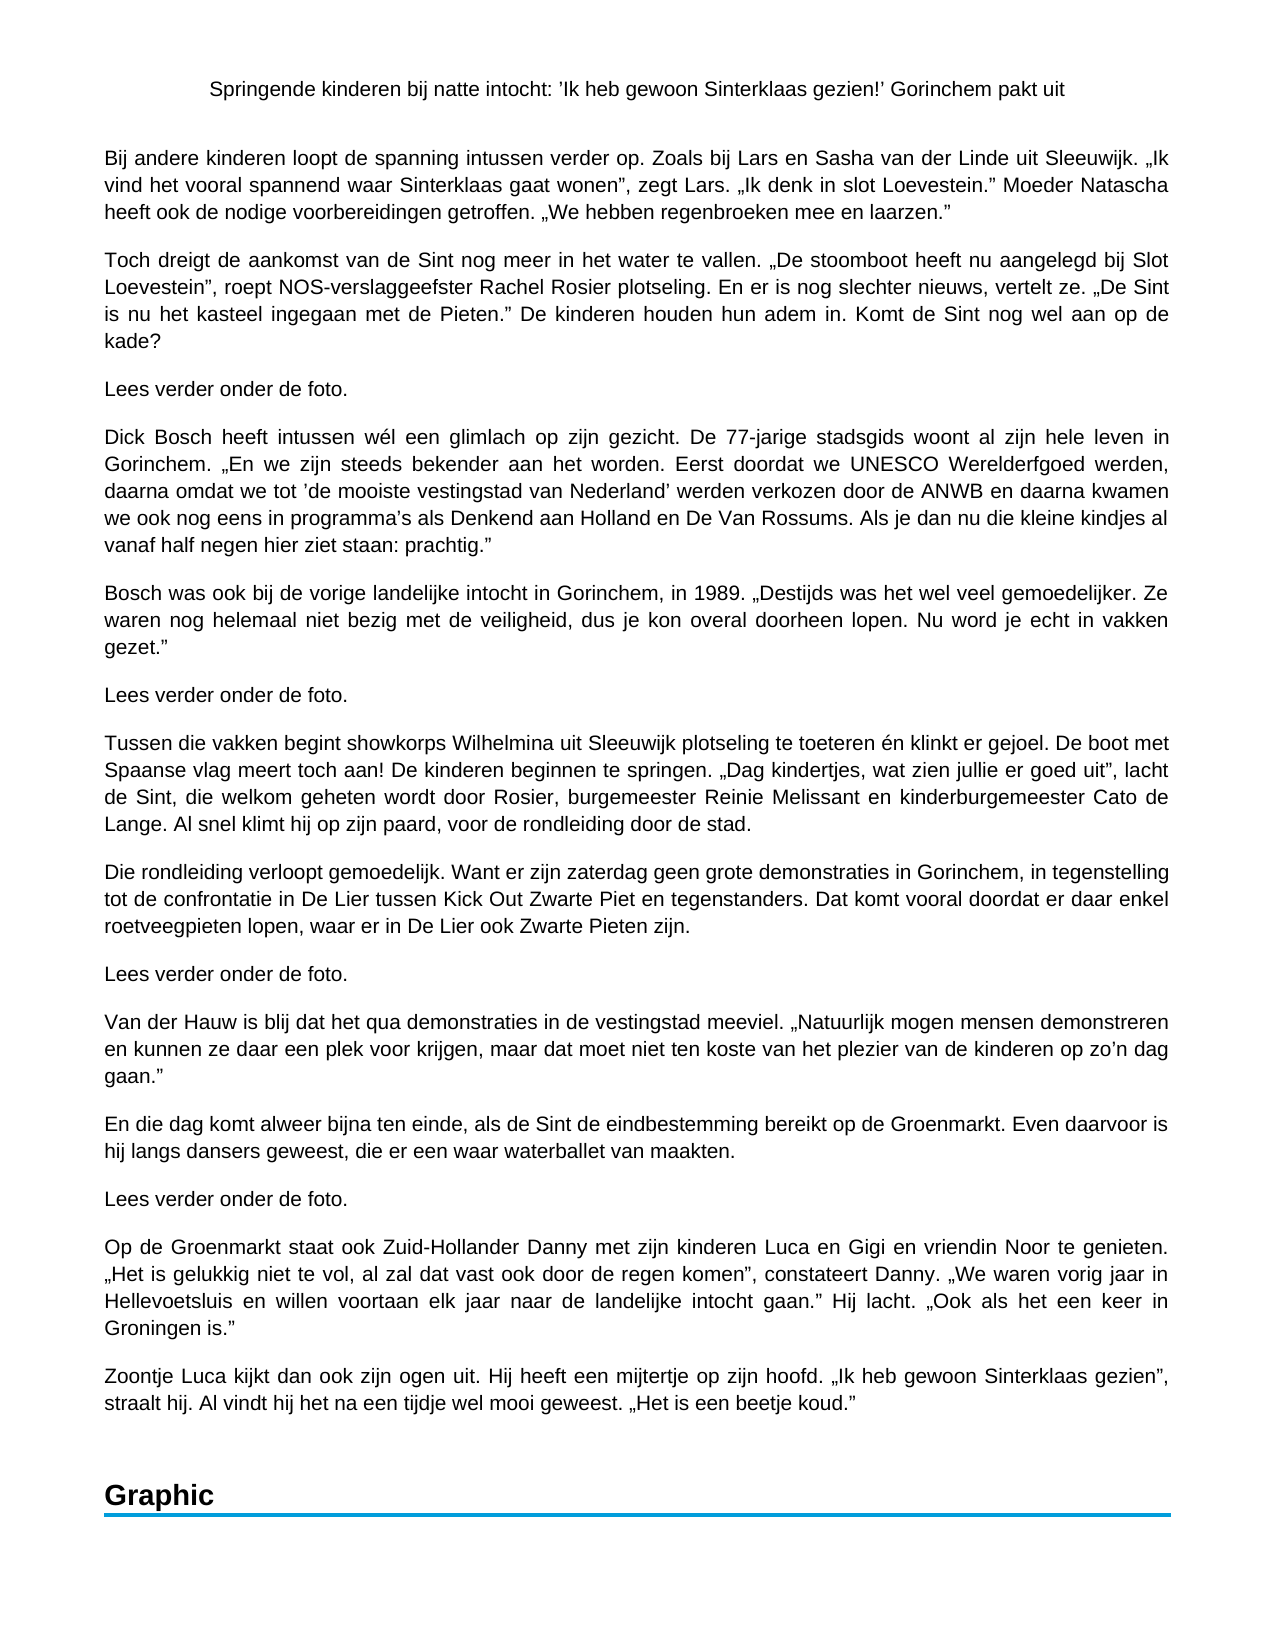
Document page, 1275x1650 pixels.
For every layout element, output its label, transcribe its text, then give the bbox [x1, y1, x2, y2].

text Die rondleiding verloopt gemoedelijk. Want er zijn zaterdag geen grote demonstraties in Gorinchem, in tegenstelling tot de confrontatie in De Lier tussen Kick Out Zwarte Piet en tegenstanders. Dat komt vooral doordat er daar enkel roetveegpieten lopen, waar er in De Lier ook Zwarte Pieten zijn. [104, 857, 1171, 938]
text Op de Groenmarkt staat ook Zuid-Hollander Danny met zijn kinderen Luca en Gigi en vriendin Noor te genieten. „Het is gelukkig niet te vol, al zal dat vast ook door de regen komen”, constateert Danny. „We waren vorig jaar in Hellevoetsluis en willen voortaan elk jaar naar de landelijke intocht gaan.” Hij lacht. „Ook als het een keer in Groningen is.” [104, 1232, 1171, 1340]
text Bij andere kinderen loopt de spanning intussen verder op. Zoals bij Lars en Sasha van der Linde uit Sleeuwijk. „Ik vind het vooral spannend waar Sinterklaas gaat wonen”, zegt Lars. „Ik denk in slot Loevestein.” Moeder Natascha heeft ook de nodige voorbereidingen getroffen. „We hebben regenbroeken mee en laarzen.” [104, 142, 1171, 223]
text Toch dreigt de aankomst van de Sint nog meer in het water te vallen. „De stoomboot heeft nu aangelegd bij Slot Loevestein”, roept NOS-verslaggeefster Rachel Rosier plotseling. En er is nog slechter nieuws, vertelt ze. „De Sint is nu het kasteel ingegaan met de Pieten.” De kinderen houden hun adem in. Komt de Sint nog wel aan op de kade? [104, 244, 1171, 353]
text Tussen die vakken begint showkorps Wilhelmina uit Sleeuwijk plotseling te toeteren én klinkt er gejoel. De boot met Spaanse vlag meert toch aan! De kinderen beginnen te springen. „Dag kindertjes, wat zien jullie er goed uit”, lacht de Sint, die welkom geheten wordt door Rosier, burgemeester Reinie Melissant en kinderburgemeester Cato de Lange. Al snel klimt hij op zijn paard, voor de rondleiding door de stad. [104, 728, 1171, 836]
text Lees verder onder de foto. [104, 1184, 1171, 1211]
text Lees verder onder de foto. [104, 373, 1171, 401]
text Van der Hauw is blij dat het qua demonstraties in de vestingstad meeviel. „Natuurlijk mogen mensen demonstreren en kunnen ze daar een plek voor krijgen, maar dat moet niet ten koste van het plezier van de kinderen op zo’n dag gaan.” [104, 1007, 1171, 1088]
text Bosch was ook bij de vorige landelijke intocht in Gorinchem, in 1989. „Destijds was het wel veel gemoedelijker. Ze waren nog helemaal niet bezig met de veiligheid, dus je kon overal doorheen lopen. Nu word je echt in vakken gezet.” [104, 578, 1171, 659]
text Lees verder onder de foto. [104, 680, 1171, 707]
text Lees verder onder de foto. [104, 959, 1171, 986]
text En die dag komt alweer bijna ten einde, als de Sint de eindbestemming bereikt op de Groenmarkt. Even daarvoor is hij langs dansers geweest, die er een waar waterballet van maakten. [104, 1109, 1171, 1163]
text Dick Bosch heeft intussen wél een glimlach op zijn gezicht. De 77-jarige stadsgids woont al zijn hele leven in Gorinchem. „En we zijn steeds bekender aan het worden. Eerst doordat we UNESCO Werelderfgoed werden, daarna omdat we tot ’de mooiste vestingstad van Nederland’ werden verkozen door de ANWB en daarna kwamen we ook nog eens in programma’s als Denkend aan Holland en De Van Rossums. Als je dan nu die kleine kindjes al vanaf half negen hier ziet staan: prachtig.” [104, 421, 1171, 557]
text Graphic [104, 1440, 1171, 1511]
text Zoontje Luca kijkt dan ook zijn ogen uit. Hij heeft een mijtertje op zijn hoofd. „Ik heb gewoon Sinterklaas gezien”, straalt hij. Al vindt hij het na een tijdje wel mooi geweest. „Het is een beetje koud.” [104, 1361, 1171, 1415]
